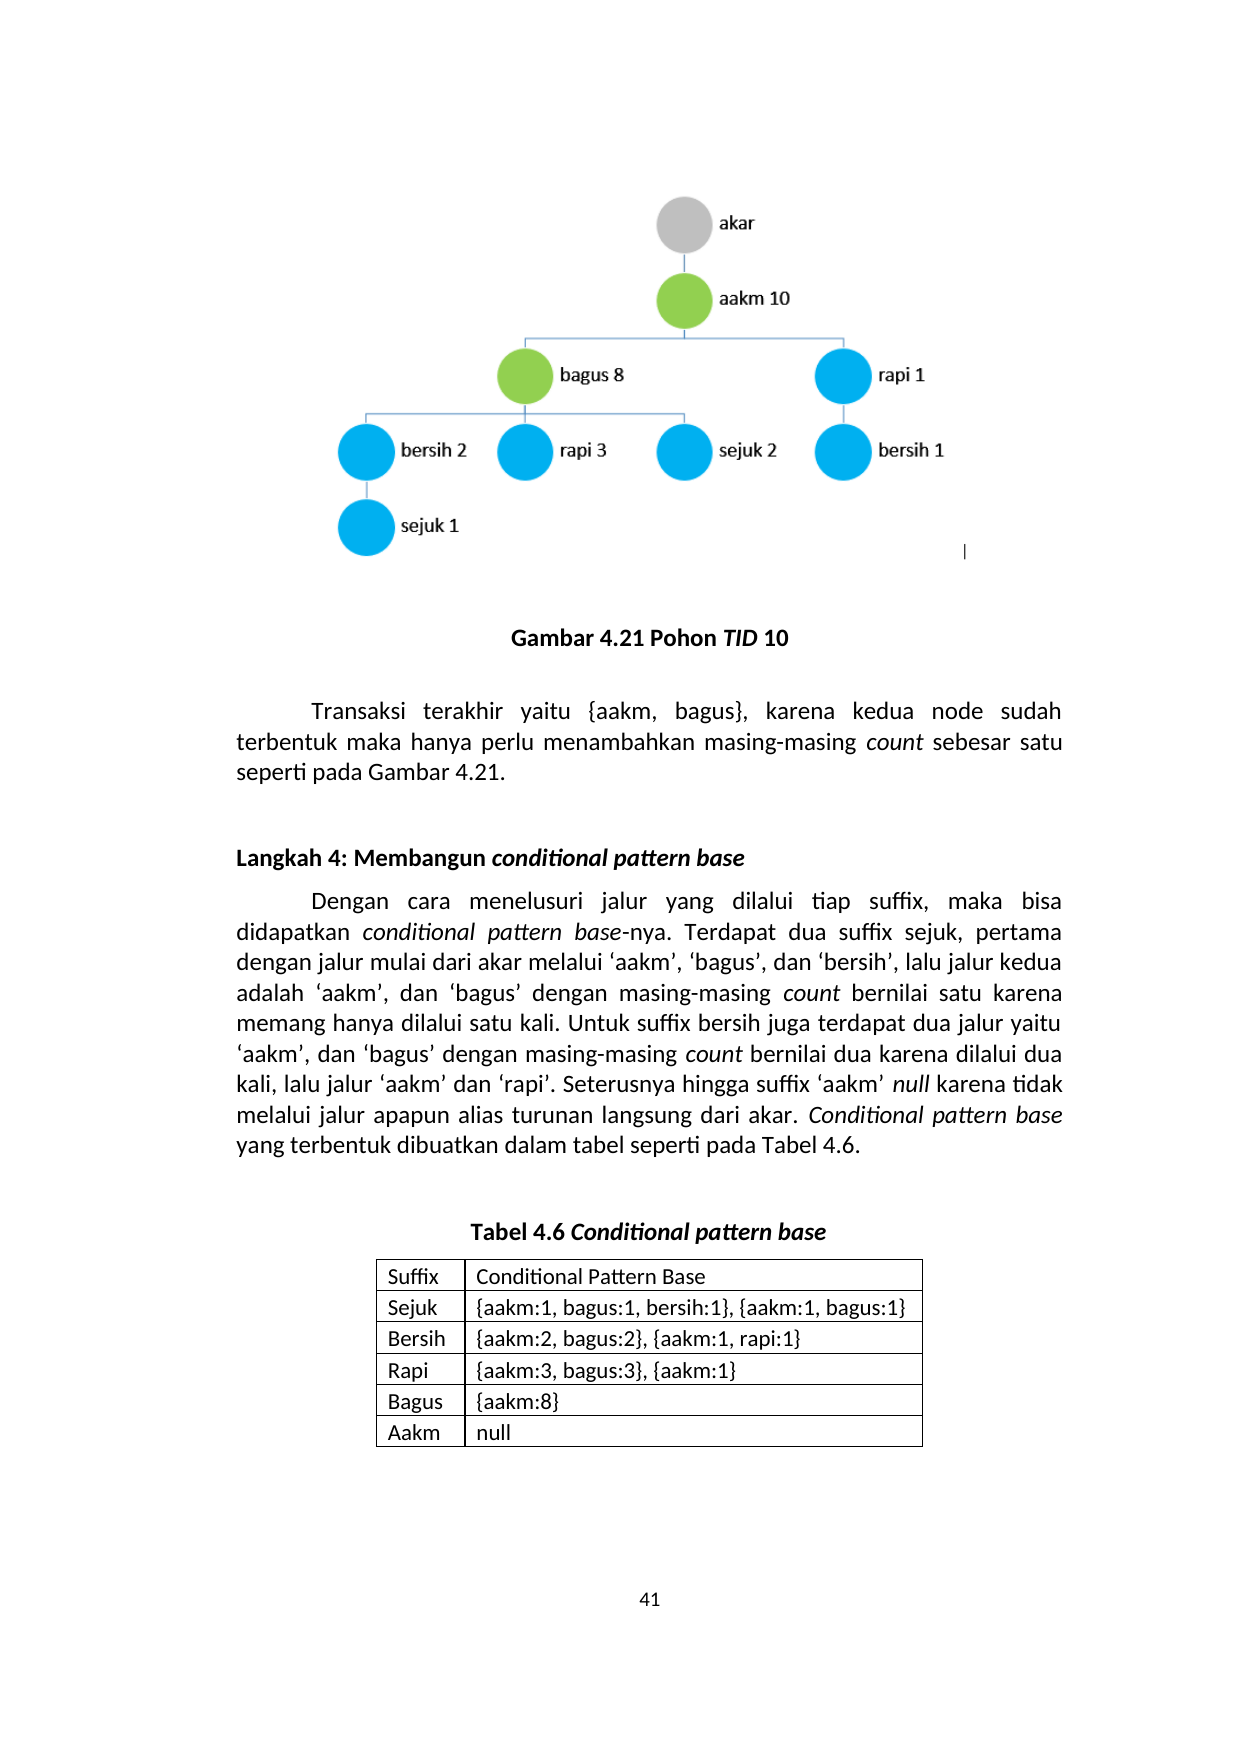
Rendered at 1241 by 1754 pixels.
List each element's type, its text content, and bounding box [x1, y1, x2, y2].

text Gambar 4.21 Pohon TID 10 [236, 622, 1063, 652]
table_cell Bersih [377, 1322, 464, 1352]
table_cell {aakm:2, bagus:2}, {aakm:1, rapi:1} [466, 1322, 922, 1352]
picture [305, 177, 995, 579]
table_cell Aakm [377, 1416, 464, 1446]
table_header Conditional Pattern Base [466, 1260, 922, 1290]
table_cell {aakm:8} [466, 1385, 922, 1415]
table_cell Rapi [377, 1354, 464, 1384]
table_cell Sejuk [377, 1291, 464, 1321]
text Dengan cara menelusuri jalur yang dilalui tiap suffix, maka bisa didapatkan conditional pattern base-nya. Terdapat dua suffix sejuk, pertama dengan jalur mulai dari akar melalui ‘aakm’, ‘bagus’, dan ‘bersih’, lalu jalur kedua adalah ‘aakm’, dan ‘bagus’ dengan masing-masing count bernilai satu karena memang hanya dilalui satu kali. Untuk suffix bersih juga terdapat dua jalur yaitu ‘aakm’, dan ‘bagus’ dengan masing-masing count bernilai dua karena dilalui dua kali, lalu jalur ‘aakm’ dan ‘rapi’. Seterusnya hingga suffix ‘aakm’ null karena tidak melalui jalur apapun alias turunan langsung dari akar. Conditional pattern base yang terbentuk dibuatkan dalam tabel seperti pada Tabel 4.6. [236, 886, 1063, 1160]
table_cell {aakm:1, bagus:1, bersih:1}, {aakm:1, bagus:1} [466, 1291, 922, 1321]
table_header Suffix [377, 1260, 464, 1290]
text Tabel 4.6 Conditional pattern base [236, 1216, 1063, 1246]
table_cell Bagus [377, 1385, 464, 1415]
text Langkah 4: Membangun conditional pattern base [236, 842, 1063, 873]
text Transaksi terakhir yaitu {aakm, bagus}, karena kedua node sudah terbentuk maka hanya perlu menambahkan masing-masing count sebesar satu seperti pada Gambar 4.21. [236, 695, 1063, 787]
table_cell null [466, 1416, 922, 1446]
table_cell {aakm:3, bagus:3}, {aakm:1} [466, 1354, 922, 1384]
